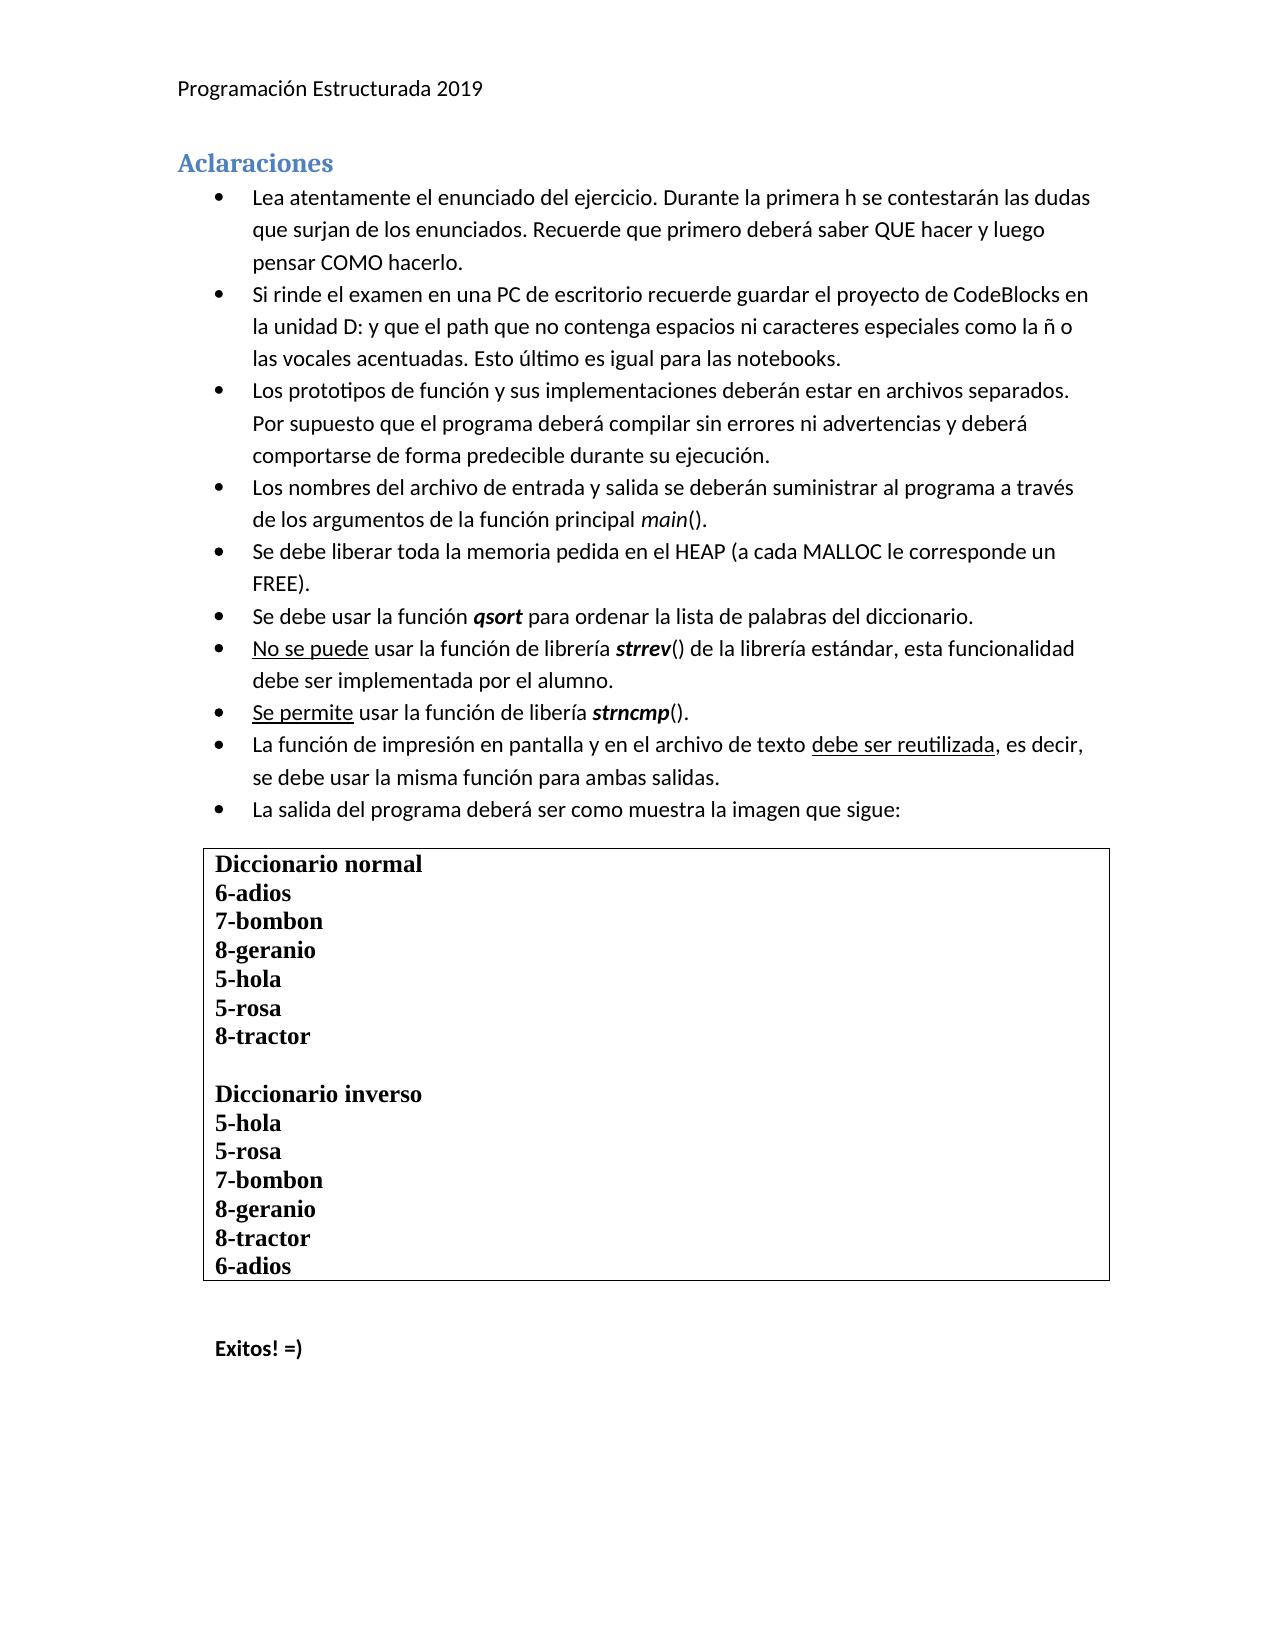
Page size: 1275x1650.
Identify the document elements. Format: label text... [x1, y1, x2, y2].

list Si rinde el examen en una PC de escritorio recuerde guardar el proyecto de CodeBlocks en la unidad D: y que el path que no contenga espacios ni caracteres especiales como la ñ o las vocales acentuadas. Esto último es igual para las notebooks. [215, 280, 1098, 372]
list Se debe usar la función qsort para ordenar la lista de palabras del diccionario. [215, 602, 1098, 630]
list Los prototipos de función y sus implementaciones deberán estar en archivos separados. Por supuesto que el programa deberá compilar sin errores ni advertencias y deberá comportarse de forma predecible durante su ejecución. [215, 376, 1098, 469]
list Se debe liberar toda la memoria pedida en el HEAP (a cada MALLOC le corresponde un FREE). [215, 537, 1098, 598]
list La función de impresión en pantalla y en el archivo de texto debe ser reutilizada, es decir, se debe usar la misma función para ambas salidas. [215, 731, 1098, 791]
list Lea atentamente el enunciado del ejercicio. Durante la primera h se contestarán las dudas que surjan de los enunciados. Recuerde que primero deberá saber QUE hacer y luego pensar COMO hacerlo. [215, 183, 1098, 276]
list Los nombres del archivo de entrada y salida se deberán suministrar al programa a través de los argumentos de la función principal main(). [215, 473, 1098, 533]
subtitle Aclaraciones [177, 148, 1098, 179]
list No se puede usar la función de librería strrev() de la librería estándar, esta funcionalidad debe ser implementada por el alumno. [215, 634, 1098, 694]
list La salida del programa deberá ser como muestra la imagen que sigue: [215, 795, 1098, 823]
text Exitos! =) [215, 1334, 1098, 1362]
table_header Diccionario normal 6-adios 7-bombon 8-geranio 5-hola 5-rosa 8-tractor Diccionario inverso 5-hola 5-rosa 7-bombon 8-geranio 8-tractor 6-adios [204, 849, 1109, 1280]
list Se permite usar la función de libería strncmp(). [215, 698, 1098, 726]
